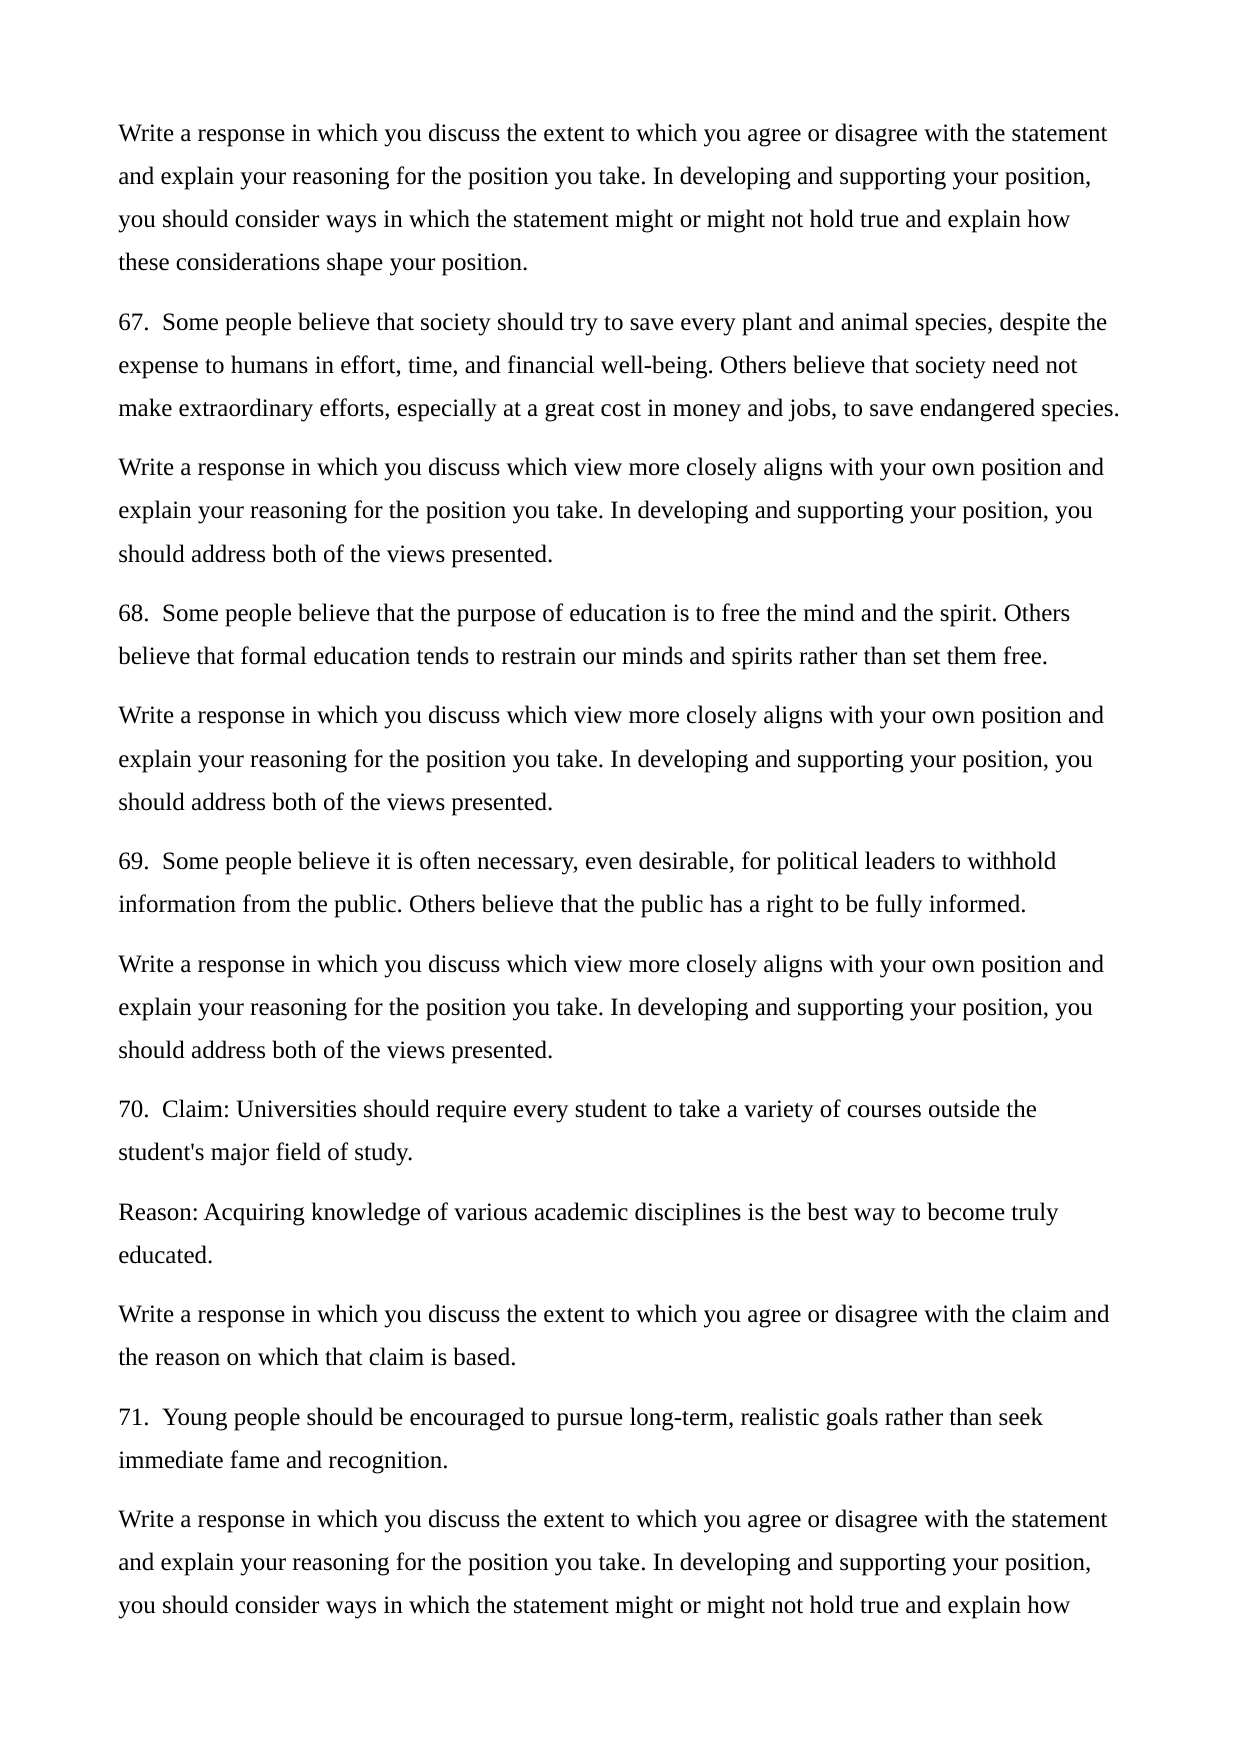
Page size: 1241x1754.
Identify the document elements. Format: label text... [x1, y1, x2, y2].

text 70. Claim: Universities should require every student to take a variety of courses outside the student's major field of study. [118, 1094, 1122, 1166]
text 69. Some people believe it is often necessary, even desirable, for political leaders to withhold information from the public. Others believe that the public has a right to be fully informed. [118, 846, 1122, 918]
text Write a response in which you discuss the extent to which you agree or disagree with the claim and the reason on which that claim is based. [118, 1299, 1122, 1371]
text Reason: Acquiring knowledge of various academic disciplines is the best way to become truly educated. [118, 1197, 1122, 1269]
text 68. Some people believe that the purpose of education is to free the mind and the spirit. Others believe that formal education tends to restrain our minds and spirits rather than set them free. [118, 598, 1122, 670]
text Write a response in which you discuss which view more closely aligns with your own position and explain your reasoning for the position you take. In developing and supporting your position, you should address both of the views presented. [118, 452, 1122, 567]
text Write a response in which you discuss which view more closely aligns with your own position and explain your reasoning for the position you take. In developing and supporting your position, you should address both of the views presented. [118, 701, 1122, 816]
text 67. Some people believe that society should try to save every plant and animal species, despite the expense to humans in effort, time, and financial well-being. Others believe that society need not make extraordinary efforts, especially at a great cost in money and jobs, to save endangered species. [118, 307, 1122, 422]
text Write a response in which you discuss which view more closely aligns with your own position and explain your reasoning for the position you take. In developing and supporting your position, you should address both of the views presented. [118, 949, 1122, 1064]
text 71. Young people should be encouraged to pursue long-term, realistic goals rather than seek immediate fame and recognition. [118, 1402, 1122, 1474]
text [118, 1504, 1122, 1619]
